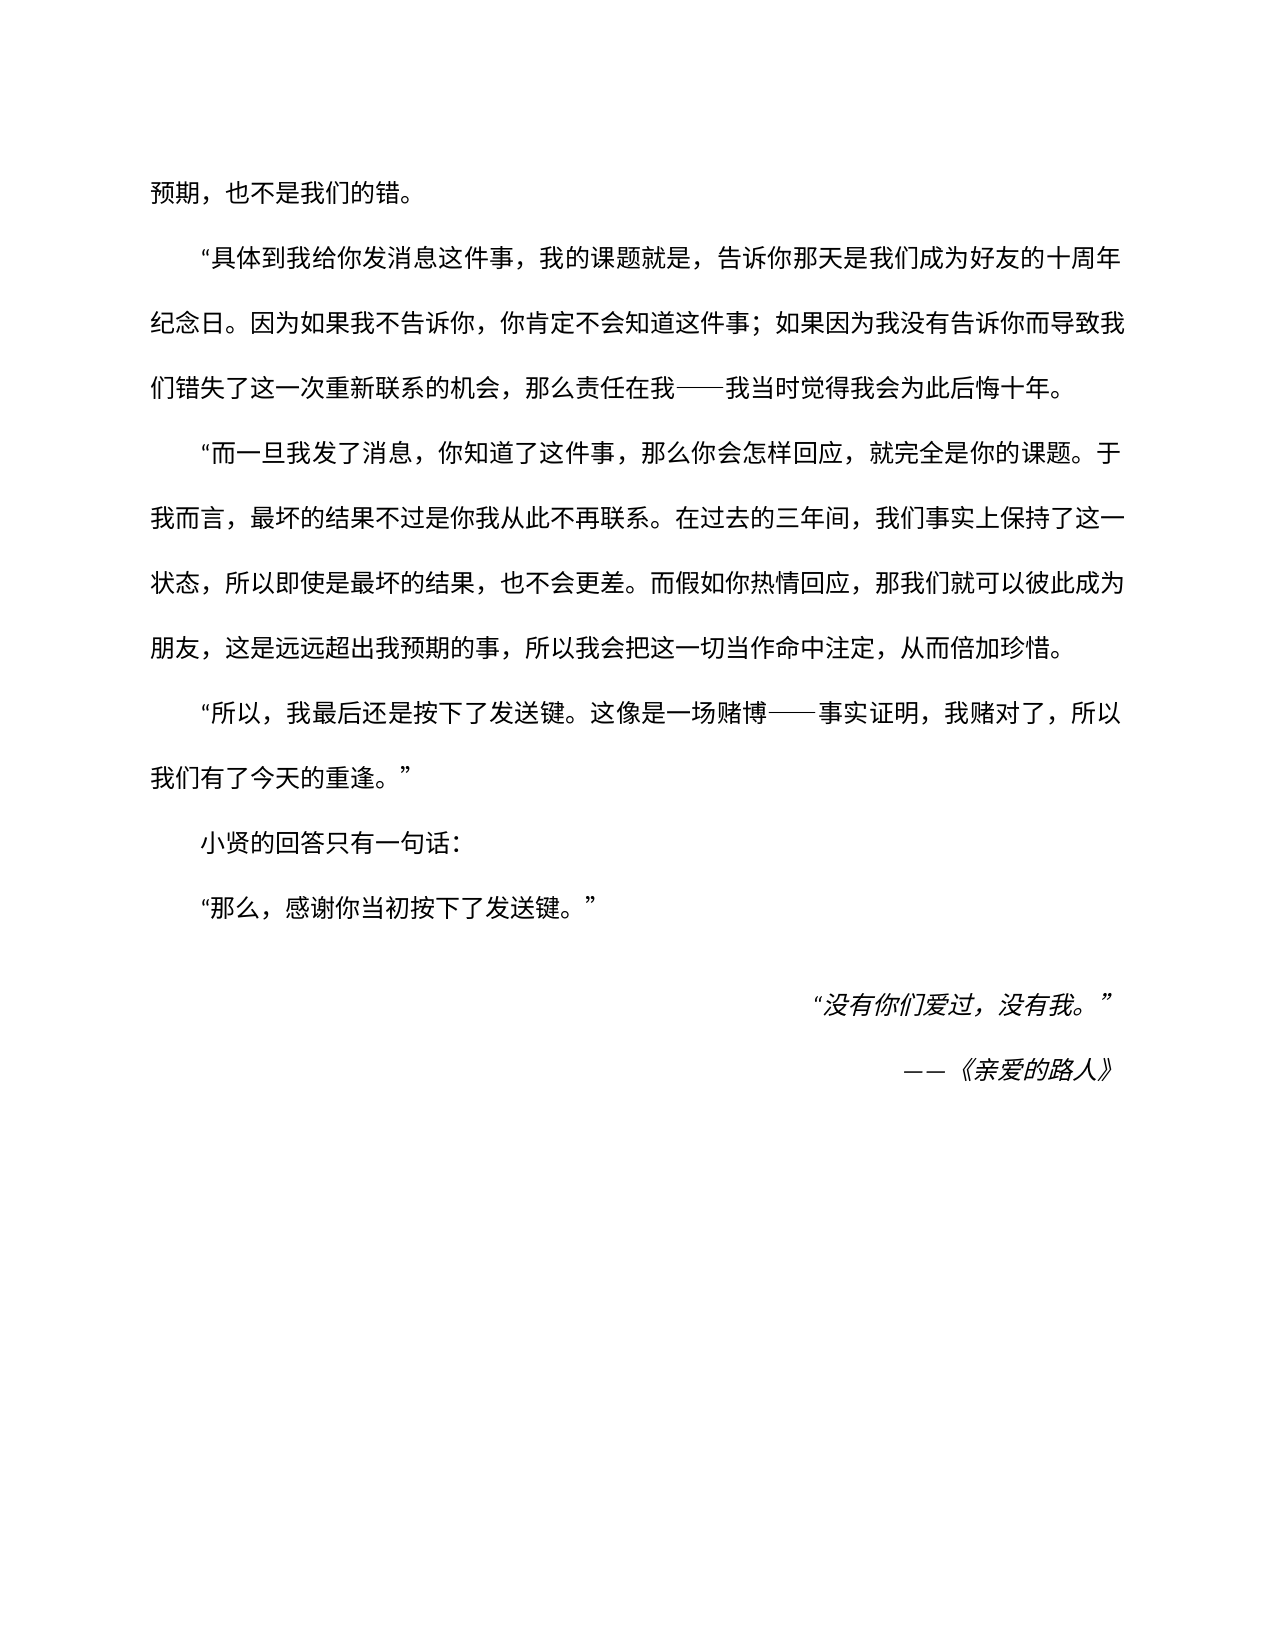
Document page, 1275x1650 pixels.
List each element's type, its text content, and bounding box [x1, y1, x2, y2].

text “那么，感谢你当初按下了发送键。” [150, 874, 1125, 939]
text “没有你们爱过，没有我。” [150, 971, 1125, 1036]
text “所以，我最后还是按下了发送键。这像是一场赌博——事实证明，我赌对了，所以我们有了今天的重逢。” [150, 679, 1125, 809]
text “而一旦我发了消息，你知道了这件事，那么你会怎样回应，就完全是你的课题。于我而言，最坏的结果不过是你我从此不再联系。在过去的三年间，我们事实上保持了这一状态，所以即使是最坏的结果，也不会更差。而假如你热情回应，那我们就可以彼此成为朋友，这是远远超出我预期的事，所以我会把这一切当作命中注定，从而倍加珍惜。 [150, 419, 1125, 679]
text “具体到我给你发消息这件事，我的课题就是，告诉你那天是我们成为好友的十周年纪念日。因为如果我不告诉你，你肯定不会知道这件事；如果因为我没有告诉你而导致我们错失了这一次重新联系的机会，那么责任在我——我当时觉得我会为此后悔十年。 [150, 224, 1125, 419]
text 小贤的回答只有一句话： [150, 809, 1125, 874]
text ——《亲爱的路人》 [150, 1036, 1125, 1101]
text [150, 159, 1125, 224]
